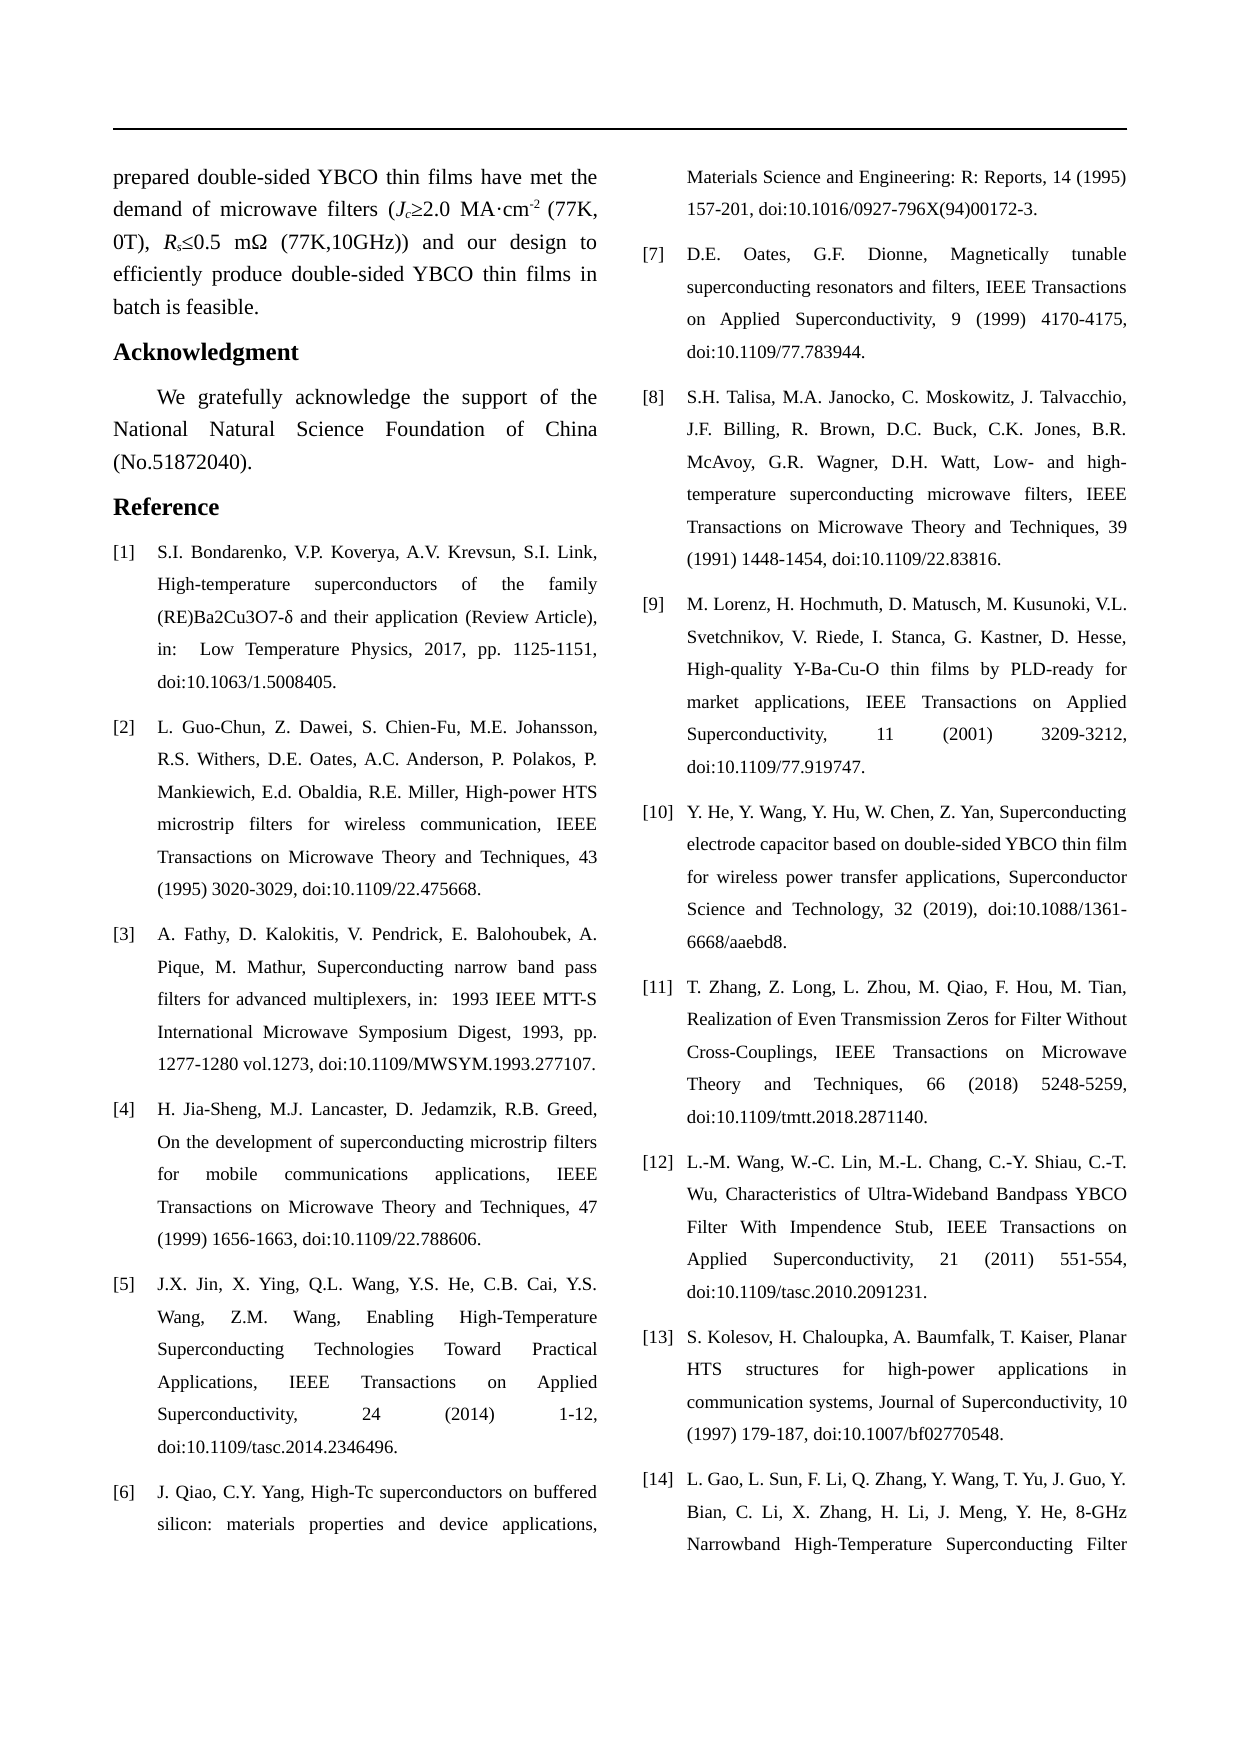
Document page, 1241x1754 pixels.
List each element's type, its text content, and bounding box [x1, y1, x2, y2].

text [7] D.E. Oates, G.F. Dionne, Magnetically tunable superconducting resonators and filters, IEEE Transactions on Applied Superconductivity, 9 (1999) 4170-4175, doi:10.1109/77.783944. [642, 238, 1127, 368]
subtitle Reference [113, 490, 598, 523]
text [4] H. Jia-Sheng, M.J. Lancaster, D. Jedamzik, R.B. Greed, On the development of superconducting microstrip filters for mobile communications applications, IEEE Transactions on Microwave Theory and Techniques, 47 (1999) 1656-1663, doi:10.1109/22.788606. [113, 1093, 598, 1255]
text [6] J. Qiao, C.Y. Yang, High-Tc superconductors on buffered silicon: materials properties and device applications, Materials Science and Engineering: R: Reports, 14 (1995) 157-201, doi:10.1016/0927-796X(94)00172-3. [642, 160, 1127, 225]
subtitle Acknowledgment [113, 335, 598, 368]
text [2] L. Guo-Chun, Z. Dawei, S. Chien-Fu, M.E. Johansson, R.S. Withers, D.E. Oates, A.C. Anderson, P. Polakos, P. Mankiewich, E.d. Obaldia, R.E. Miller, High-power HTS microstrip filters for wireless communication, IEEE Transactions on Microwave Theory and Techniques, 43 (1995) 3020-3029, doi:10.1109/22.475668. [113, 710, 598, 905]
text We gratefully acknowledge the support of the National Natural Science Foundation of China (No.51872040). [113, 380, 598, 478]
text [12] L.-M. Wang, W.-C. Lin, M.-L. Chang, C.-Y. Shiau, C.-T. Wu, Characteristics of Ultra-Wideband Bandpass YBCO Filter With Impendence Stub, IEEE Transactions on Applied Superconductivity, 21 (2011) 551-554, doi:10.1109/tasc.2010.2091231. [642, 1145, 1127, 1308]
text [8] S.H. Talisa, M.A. Janocko, C. Moskowitz, J. Talvacchio, J.F. Billing, R. Brown, D.C. Buck, C.K. Jones, B.R. McAvoy, G.R. Wagner, D.H. Watt, Low- and high-temperature superconducting microwave filters, IEEE Transactions on Microwave Theory and Techniques, 39 (1991) 1448-1454, doi:10.1109/22.83816. [642, 380, 1127, 575]
text [1] S.I. Bondarenko, V.P. Koverya, A.V. Krevsun, S.I. Link, High-temperature superconductors of the family (RE)Ba2Cu3O7-δ and their application (Review Article), in: Low Temperature Physics, 2017, pp. 1125-1151, doi:10.1063/1.5008405. [113, 535, 598, 698]
text [9] M. Lorenz, H. Hochmuth, D. Matusch, M. Kusunoki, V.L. Svetchnikov, V. Riede, I. Stanca, G. Kastner, D. Hesse, High-quality Y-Ba-Cu-O thin films by PLD-ready for market applications, IEEE Transactions on Applied Superconductivity, 11 (2001) 3209-3212, doi:10.1109/77.919747. [642, 588, 1127, 783]
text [113, 160, 598, 323]
text [3] A. Fathy, D. Kalokitis, V. Pendrick, E. Balohoubek, A. Pique, M. Mathur, Superconducting narrow band pass filters for advanced multiplexers, in: 1993 IEEE MTT-S International Microwave Symposium Digest, 1993, pp. 1277-1280 vol.1273, doi:10.1109/MWSYM.1993.277107. [113, 918, 598, 1080]
text [13] S. Kolesov, H. Chaloupka, A. Baumfalk, T. Kaiser, Planar HTS structures for high-power applications in communication systems, Journal of Superconductivity, 10 (1997) 179-187, doi:10.1007/bf02770548. [642, 1320, 1127, 1450]
text [5] J.X. Jin, X. Ying, Q.L. Wang, Y.S. He, C.B. Cai, Y.S. Wang, Z.M. Wang, Enabling High-Temperature Superconducting Technologies Toward Practical Applications, IEEE Transactions on Applied Superconductivity, 24 (2014) 1-12, doi:10.1109/tasc.2014.2346496. [113, 1268, 598, 1463]
text [11] T. Zhang, Z. Long, L. Zhou, M. Qiao, F. Hou, M. Tian, Realization of Even Transmission Zeros for Filter Without Cross-Couplings, IEEE Transactions on Microwave Theory and Techniques, 66 (2018) 5248-5259, doi:10.1109/tmtt.2018.2871140. [642, 970, 1127, 1133]
text [10] Y. He, Y. Wang, Y. Hu, W. Chen, Z. Yan, Superconducting electrode capacitor based on double-sided YBCO thin film for wireless power transfer applications, Superconductor Science and Technology, 32 (2019), doi:10.1088/1361-6668/aaebd8. [642, 795, 1127, 958]
text [6] J. Qiao, C.Y. Yang, High-Tc superconductors on buffered silicon: materials properties and device applications, Materials Science and Engineering: R: Reports, 14 (1995) 157-201, doi:10.1016/0927-796X(94)00172-3. [113, 1475, 598, 1540]
